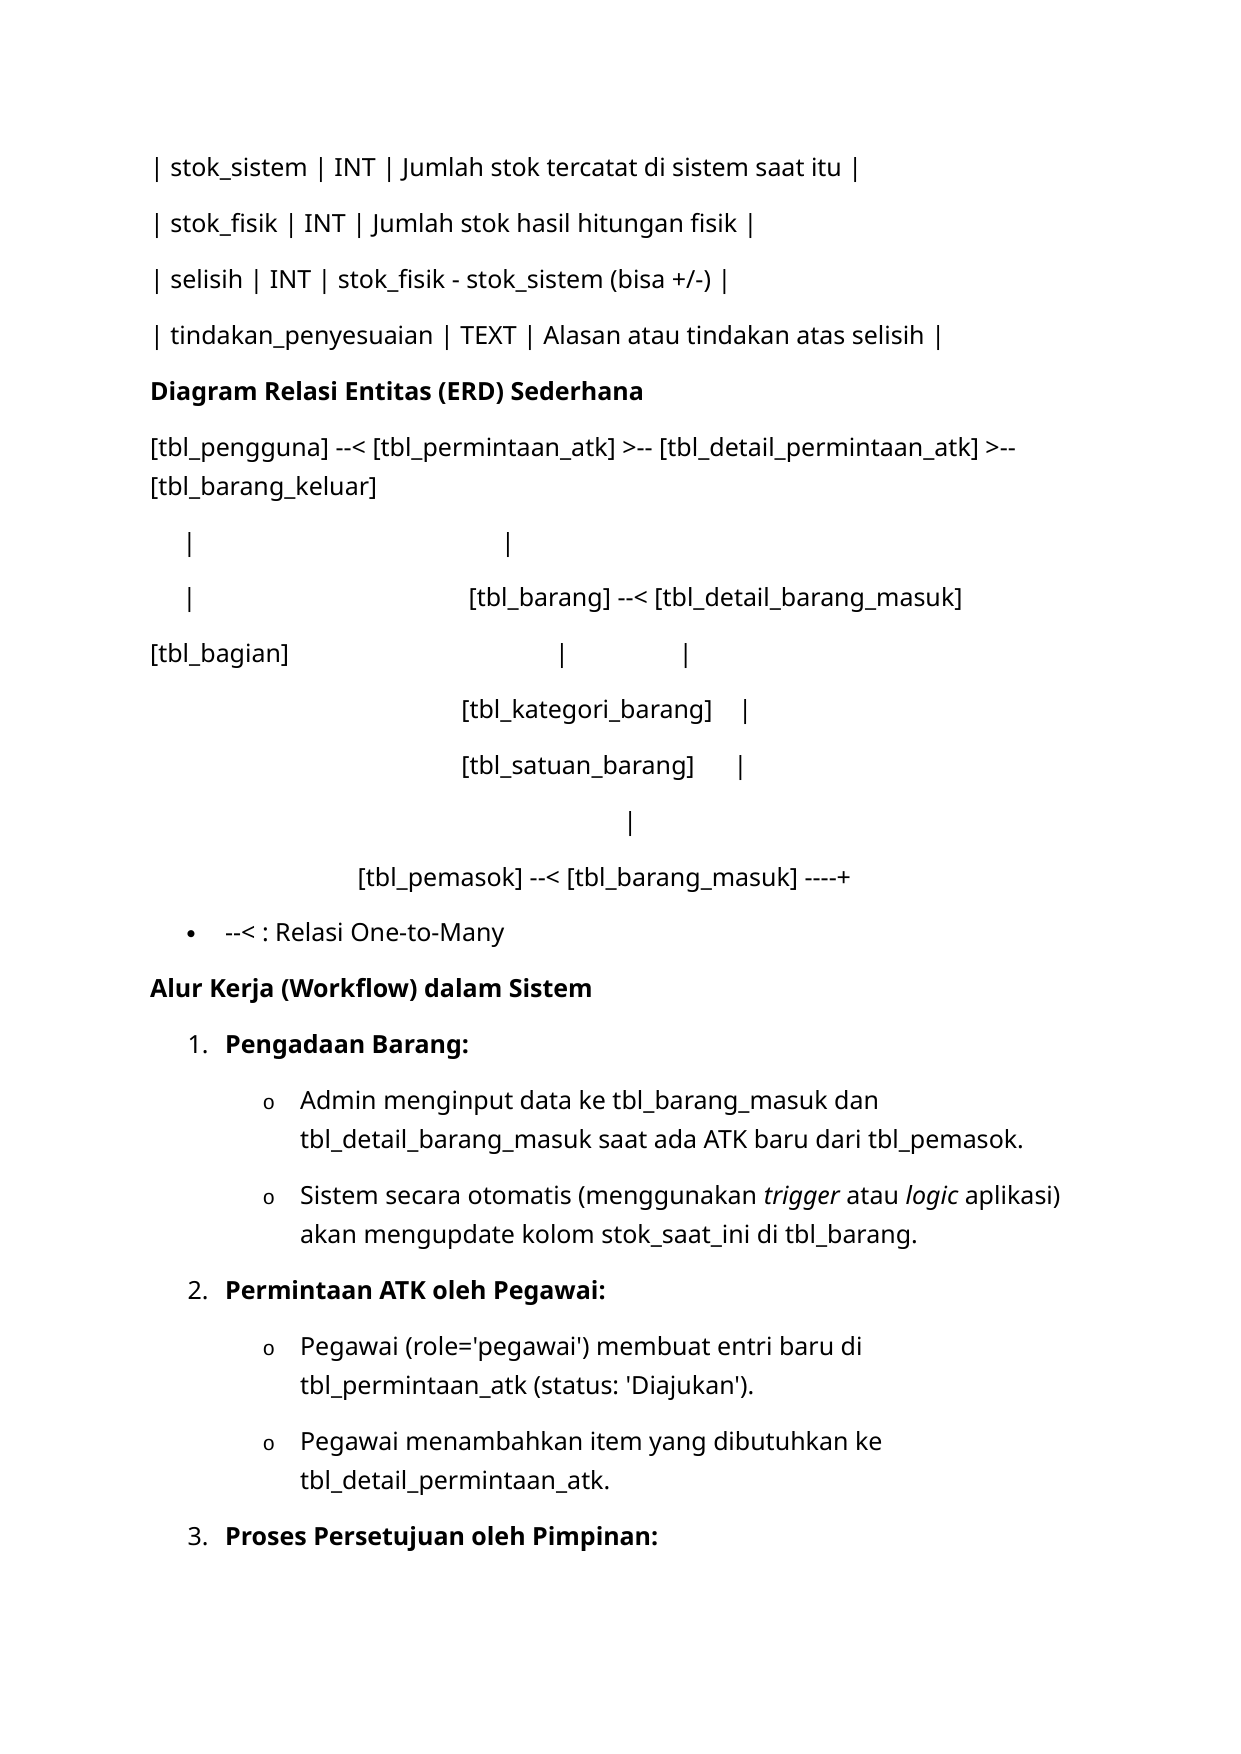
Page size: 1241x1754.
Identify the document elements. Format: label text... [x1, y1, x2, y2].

text | tindakan_penyesuaian | TEXT | Alasan atau tindakan atas selisih | [150, 317, 1090, 352]
list Pegawai (role='pegawai') membuat entri baru di tbl_permintaan_atk (status: 'Diajukan'). [262, 1328, 1090, 1402]
text Diagram Relasi Entitas (ERD) Sederhana [150, 373, 1090, 407]
list Permintaan ATK oleh Pegawai: [187, 1272, 1090, 1307]
text | selisih | INT | stok_fisik - stok_sistem (bisa +/-) | [150, 262, 1090, 296]
list Sistem secara otomatis (menggunakan trigger atau logic aplikasi) akan mengupdate kolom stok_saat_ini di tbl_barang. [262, 1177, 1090, 1251]
text [tbl_kategori_barang] | [150, 692, 1090, 726]
text Alur Kerja (Workflow) dalam Sistem [150, 971, 1090, 1005]
text [tbl_pengguna] --< [tbl_permintaan_atk] >-- [tbl_detail_permintaan_atk] >-- [tbl_barang_keluar] [150, 429, 1090, 502]
text | stok_fisik | INT | Jumlah stok hasil hitungan fisik | [150, 206, 1090, 240]
text | [tbl_barang] --< [tbl_detail_barang_masuk] [150, 580, 1090, 614]
text | stok_sistem | INT | Jumlah stok tercatat di sistem saat itu | [150, 150, 1090, 184]
list Proses Persetujuan oleh Pimpinan: [187, 1518, 1090, 1552]
list Pegawai menambahkan item yang dibutuhkan ke tbl_detail_permintaan_atk. [262, 1423, 1090, 1497]
text [tbl_satuan_barang] | [150, 747, 1090, 782]
text [tbl_bagian] | | [150, 636, 1090, 670]
text | | [150, 524, 1090, 558]
text | [150, 803, 1090, 837]
text [tbl_pemasok] --< [tbl_barang_masuk] ----+ [150, 859, 1090, 893]
list Admin menginput data ke tbl_barang_masuk dan tbl_detail_barang_masuk saat ada ATK baru dari tbl_pemasok. [262, 1082, 1090, 1156]
list --< : Relasi One-to-Many [187, 915, 1090, 949]
list Pengadaan Barang: [187, 1027, 1090, 1061]
